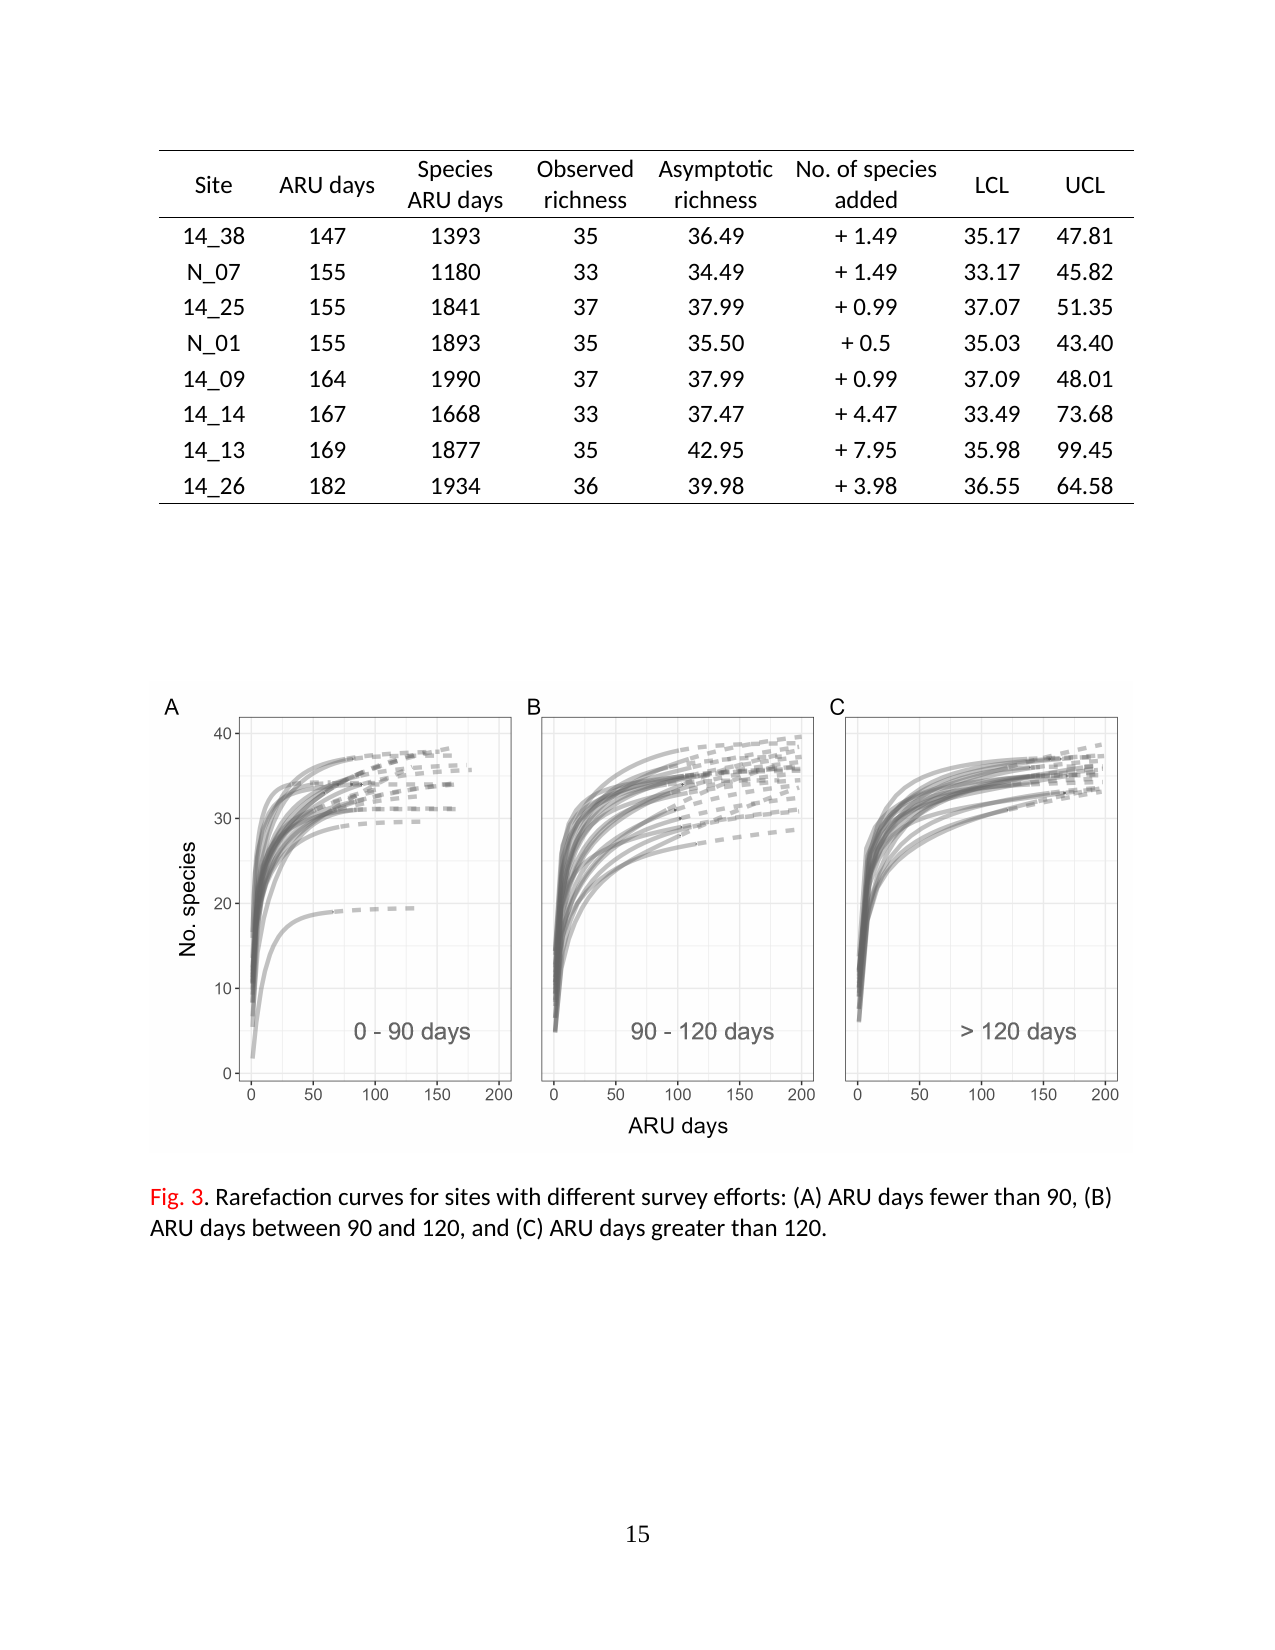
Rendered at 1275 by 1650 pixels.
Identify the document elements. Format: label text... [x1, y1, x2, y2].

table_header Site [159, 151, 268, 217]
table_header No. of species added [785, 151, 947, 217]
table_cell 155 [268, 325, 386, 360]
table_cell 48.01 [1036, 360, 1134, 396]
table_cell 1668 [386, 396, 524, 432]
table_cell 43.40 [1036, 325, 1134, 360]
table_header ARU days [268, 151, 386, 217]
table_cell 99.45 [1036, 432, 1134, 467]
table_cell + 3.98 [785, 468, 947, 503]
table_cell 36.55 [948, 468, 1036, 503]
table_cell 1180 [386, 253, 524, 289]
table_cell 147 [268, 218, 386, 253]
table_cell 35.17 [948, 218, 1036, 253]
table_cell 167 [268, 396, 386, 432]
table_cell 14_13 [159, 432, 268, 467]
table_cell + 1.49 [785, 218, 947, 253]
table_cell 155 [268, 289, 386, 324]
table_cell 37.09 [948, 360, 1036, 396]
table_cell 14_38 [159, 218, 268, 253]
table_cell 14_26 [159, 468, 268, 503]
table_cell 164 [268, 360, 386, 396]
table_cell 35 [525, 325, 646, 360]
table_cell 35.03 [948, 325, 1036, 360]
table_cell 182 [268, 468, 386, 503]
table_cell 37.47 [646, 396, 785, 432]
table_cell 1877 [386, 432, 524, 467]
table_cell 169 [268, 432, 386, 467]
table_cell 37.99 [646, 289, 785, 324]
table_cell N_01 [159, 325, 268, 360]
table_cell 1990 [386, 360, 524, 396]
table_cell 33.17 [948, 253, 1036, 289]
table_cell 42.95 [646, 432, 785, 467]
table_cell 36.49 [646, 218, 785, 253]
table_cell 1934 [386, 468, 524, 503]
table_cell + 0.99 [785, 289, 947, 324]
table_cell 35.50 [646, 325, 785, 360]
table_header Asymptotic richness [646, 151, 785, 217]
table_cell 37 [525, 360, 646, 396]
table_cell 35 [525, 432, 646, 467]
table_cell 33.49 [948, 396, 1036, 432]
table_cell 73.68 [1036, 396, 1134, 432]
table_cell 155 [268, 253, 386, 289]
table_cell + 7.95 [785, 432, 947, 467]
table_cell 37.99 [646, 360, 785, 396]
table_cell 35.98 [948, 432, 1036, 467]
table_cell 33 [525, 253, 646, 289]
table_cell 1893 [386, 325, 524, 360]
table_header LCL [948, 151, 1036, 217]
table_cell 47.81 [1036, 218, 1134, 253]
table_cell N_07 [159, 253, 268, 289]
table_cell 37 [525, 289, 646, 324]
table_cell 37.07 [948, 289, 1036, 324]
table_cell 14_09 [159, 360, 268, 396]
table_header UCL [1036, 151, 1134, 217]
table_header Observed richness [525, 151, 646, 217]
picture [149, 681, 1133, 1153]
table_cell 51.35 [1036, 289, 1134, 324]
table_cell + 0.5 [785, 325, 947, 360]
table_cell 35 [525, 218, 646, 253]
table_cell + 0.99 [785, 360, 947, 396]
table_cell 45.82 [1036, 253, 1134, 289]
table_cell + 4.47 [785, 396, 947, 432]
table_cell 64.58 [1036, 468, 1134, 503]
table_cell 39.98 [646, 468, 785, 503]
table_cell + 1.49 [785, 253, 947, 289]
table_cell 33 [525, 396, 646, 432]
table_cell 36 [525, 468, 646, 503]
table_cell 1841 [386, 289, 524, 324]
table_header Species ARU days [386, 151, 524, 217]
table_cell 14_25 [159, 289, 268, 324]
table_cell 1393 [386, 218, 524, 253]
table_cell 14_14 [159, 396, 268, 432]
table_cell 34.49 [646, 253, 785, 289]
